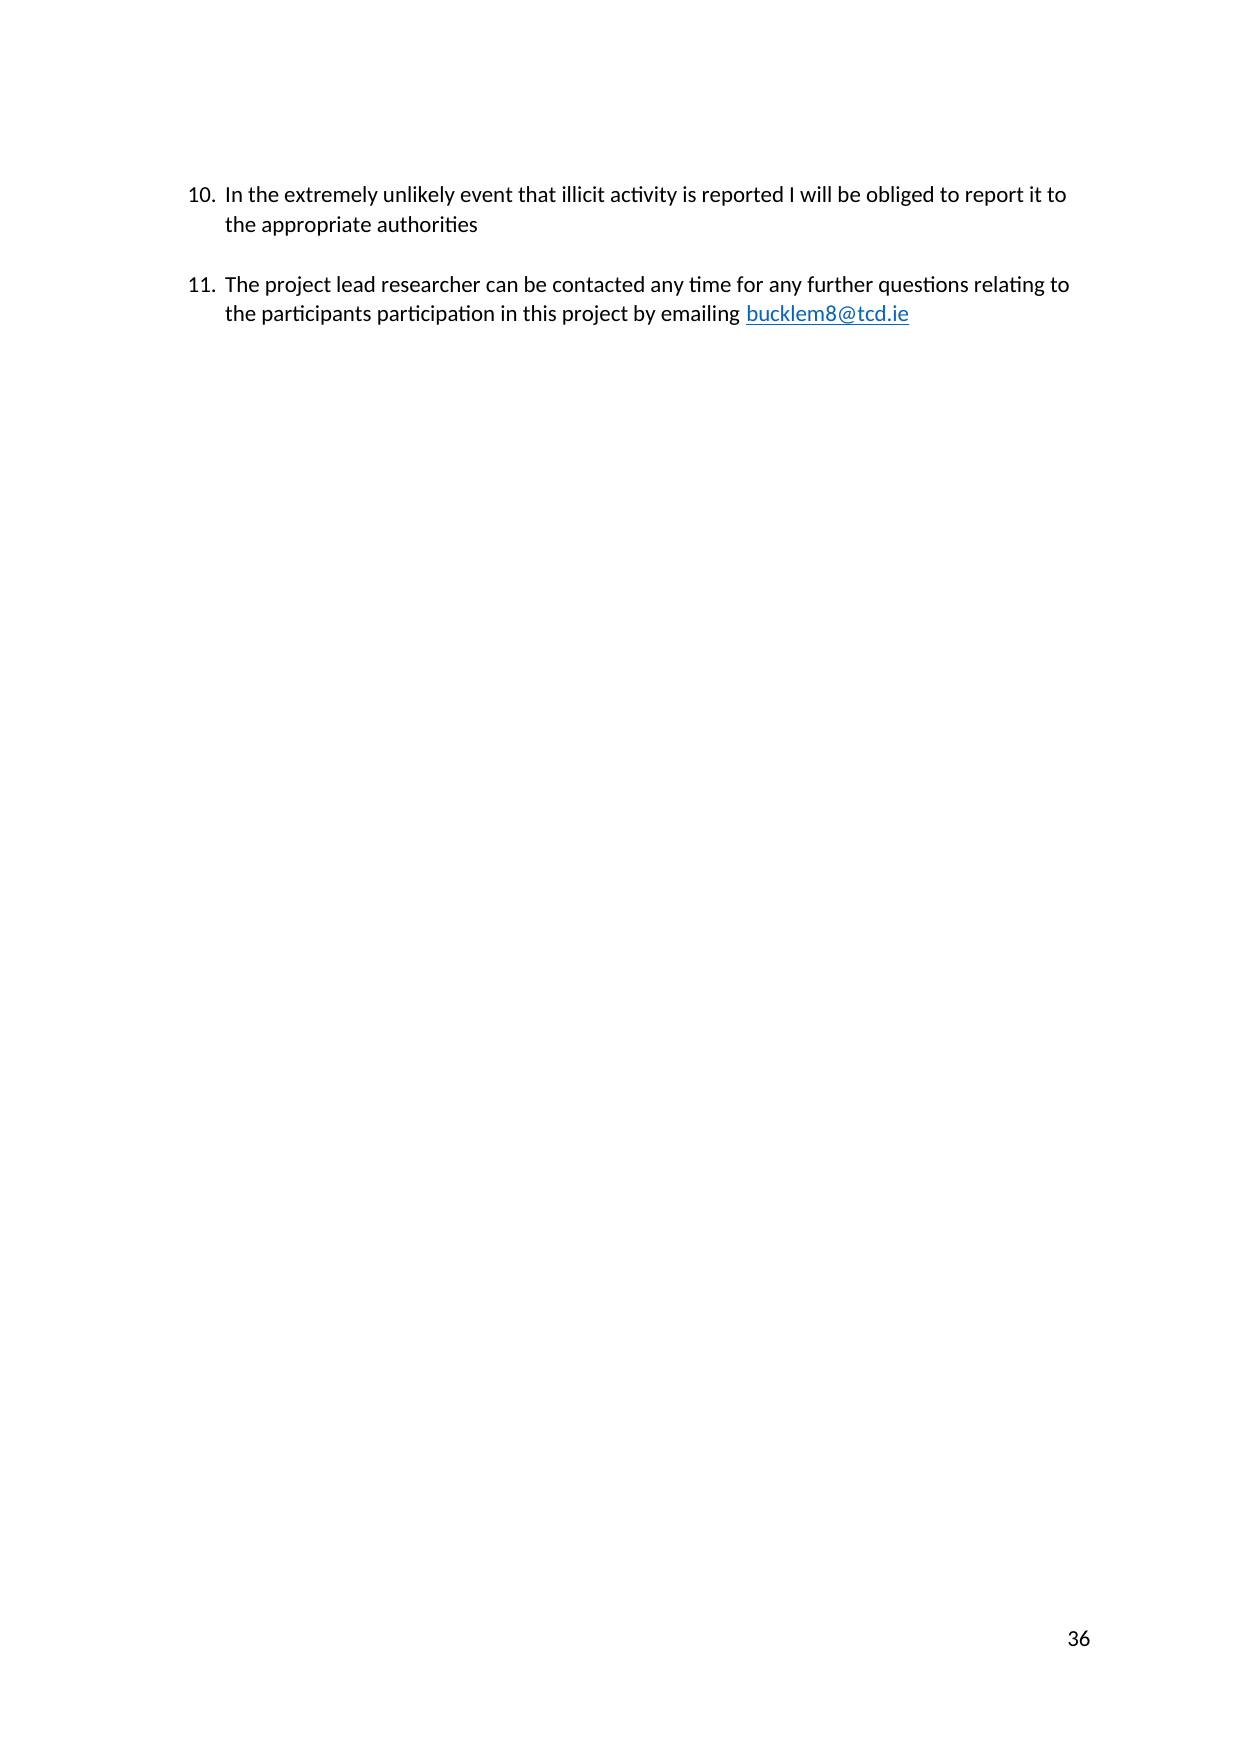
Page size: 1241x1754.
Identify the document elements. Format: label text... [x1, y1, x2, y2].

list In the extremely unlikely event that illicit activity is reported I will be obliged to report it to the appropriate authorities [187, 180, 1090, 238]
list The project lead researcher can be contacted any time for any further questions relating to the participants participation in this project by emailing bucklem8@tcd.ie [187, 270, 1090, 327]
